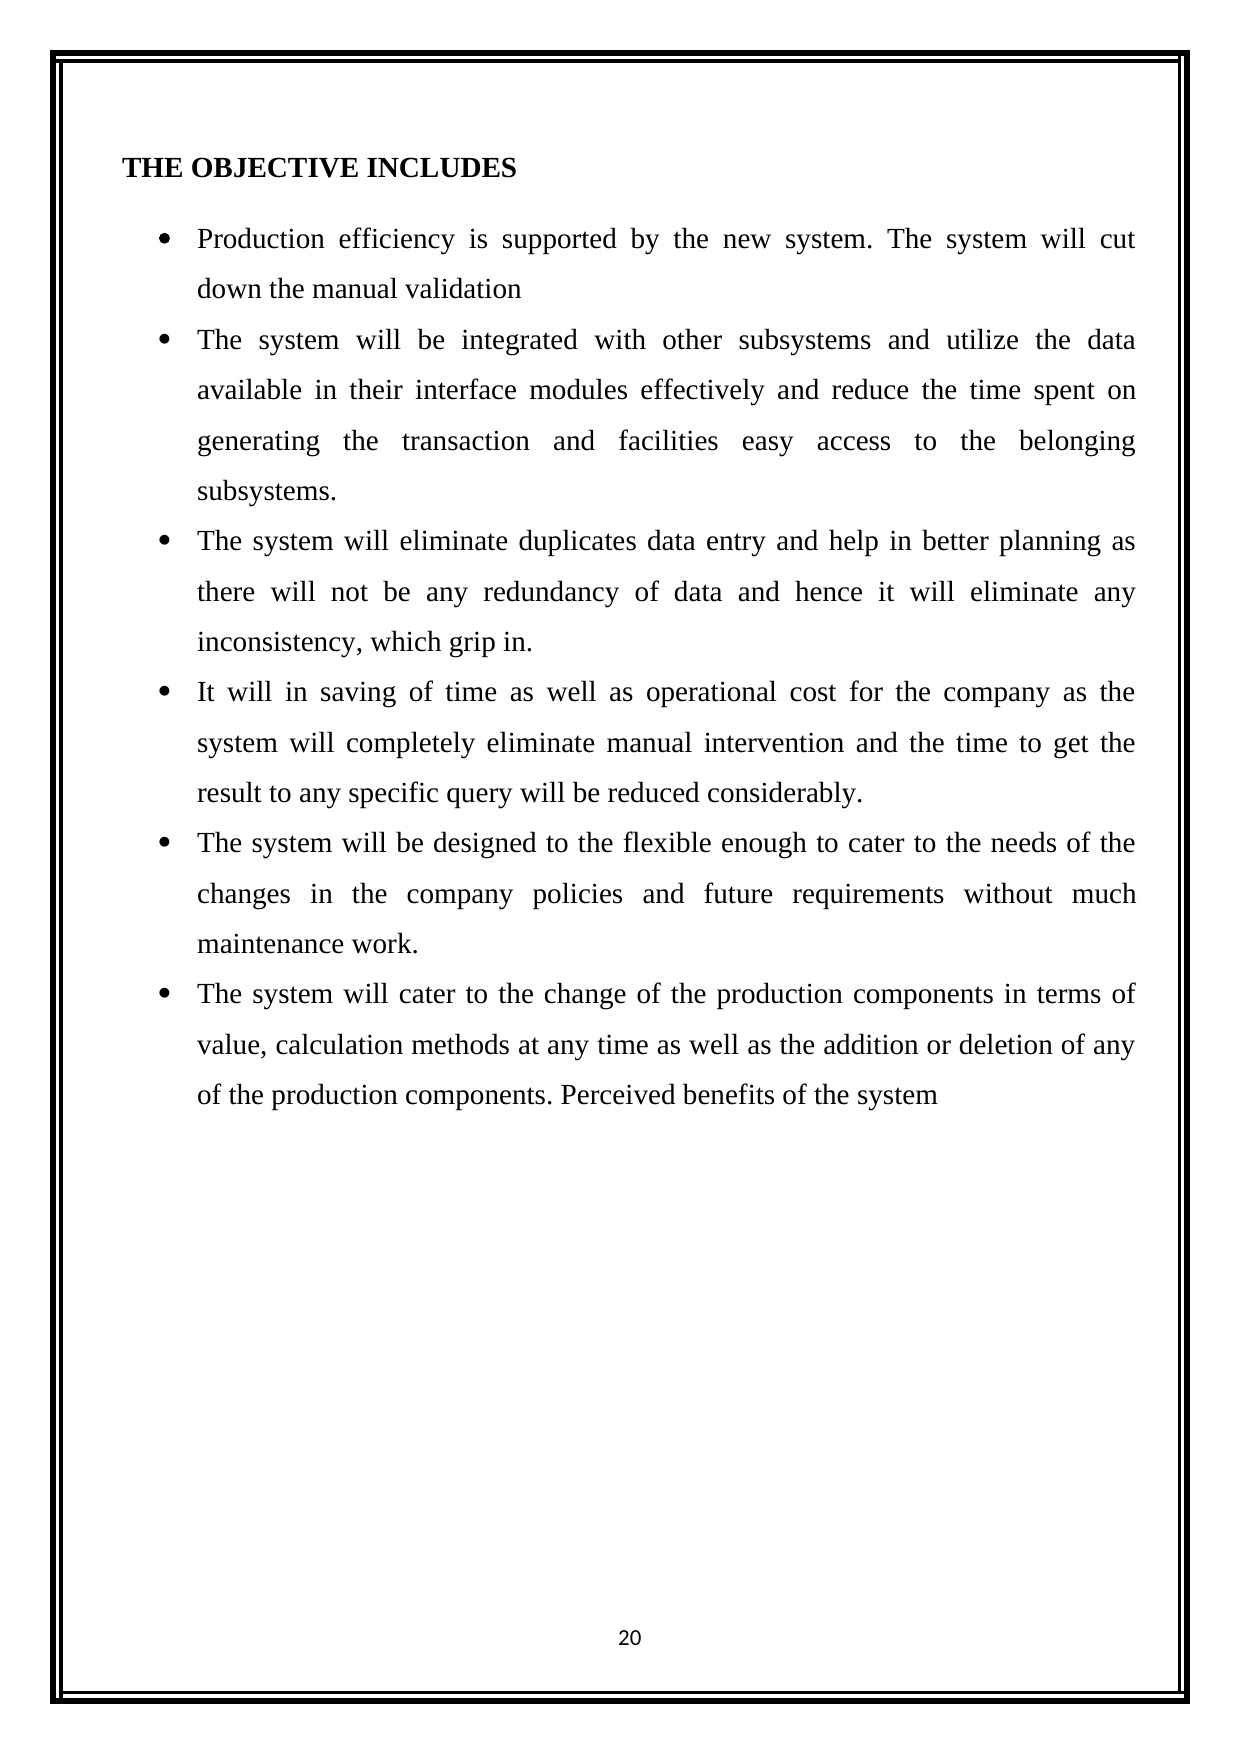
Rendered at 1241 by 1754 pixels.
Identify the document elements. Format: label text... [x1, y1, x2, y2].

list The system will be designed to the flexible enough to cater to the needs of the changes in the company policies and future requirements without much maintenance work. [159, 825, 1137, 959]
list The system will eliminate duplicates data entry and help in better planning as there will not be any redundancy of data and hence it will eliminate any inconsistency, which grip in. [159, 523, 1137, 657]
list Production efficiency is supported by the new system. The system will cut down the manual validation [159, 221, 1137, 305]
list The system will cater to the change of the production components in terms of value, calculation methods at any time as well as the addition or deletion of any of the production components. Perceived benefits of the system [159, 976, 1137, 1111]
text THE OBJECTIVE INCLUDES [122, 150, 1137, 183]
list The system will be integrated with other subsystems and utilize the data available in their interface modules effectively and reduce the time spent on generating the transaction and facilities easy access to the belonging subsystems. [159, 322, 1137, 506]
list It will in saving of time as well as operational cost for the company as the system will completely eliminate manual intervention and the time to get the result to any specific query will be reduced considerably. [159, 674, 1137, 808]
